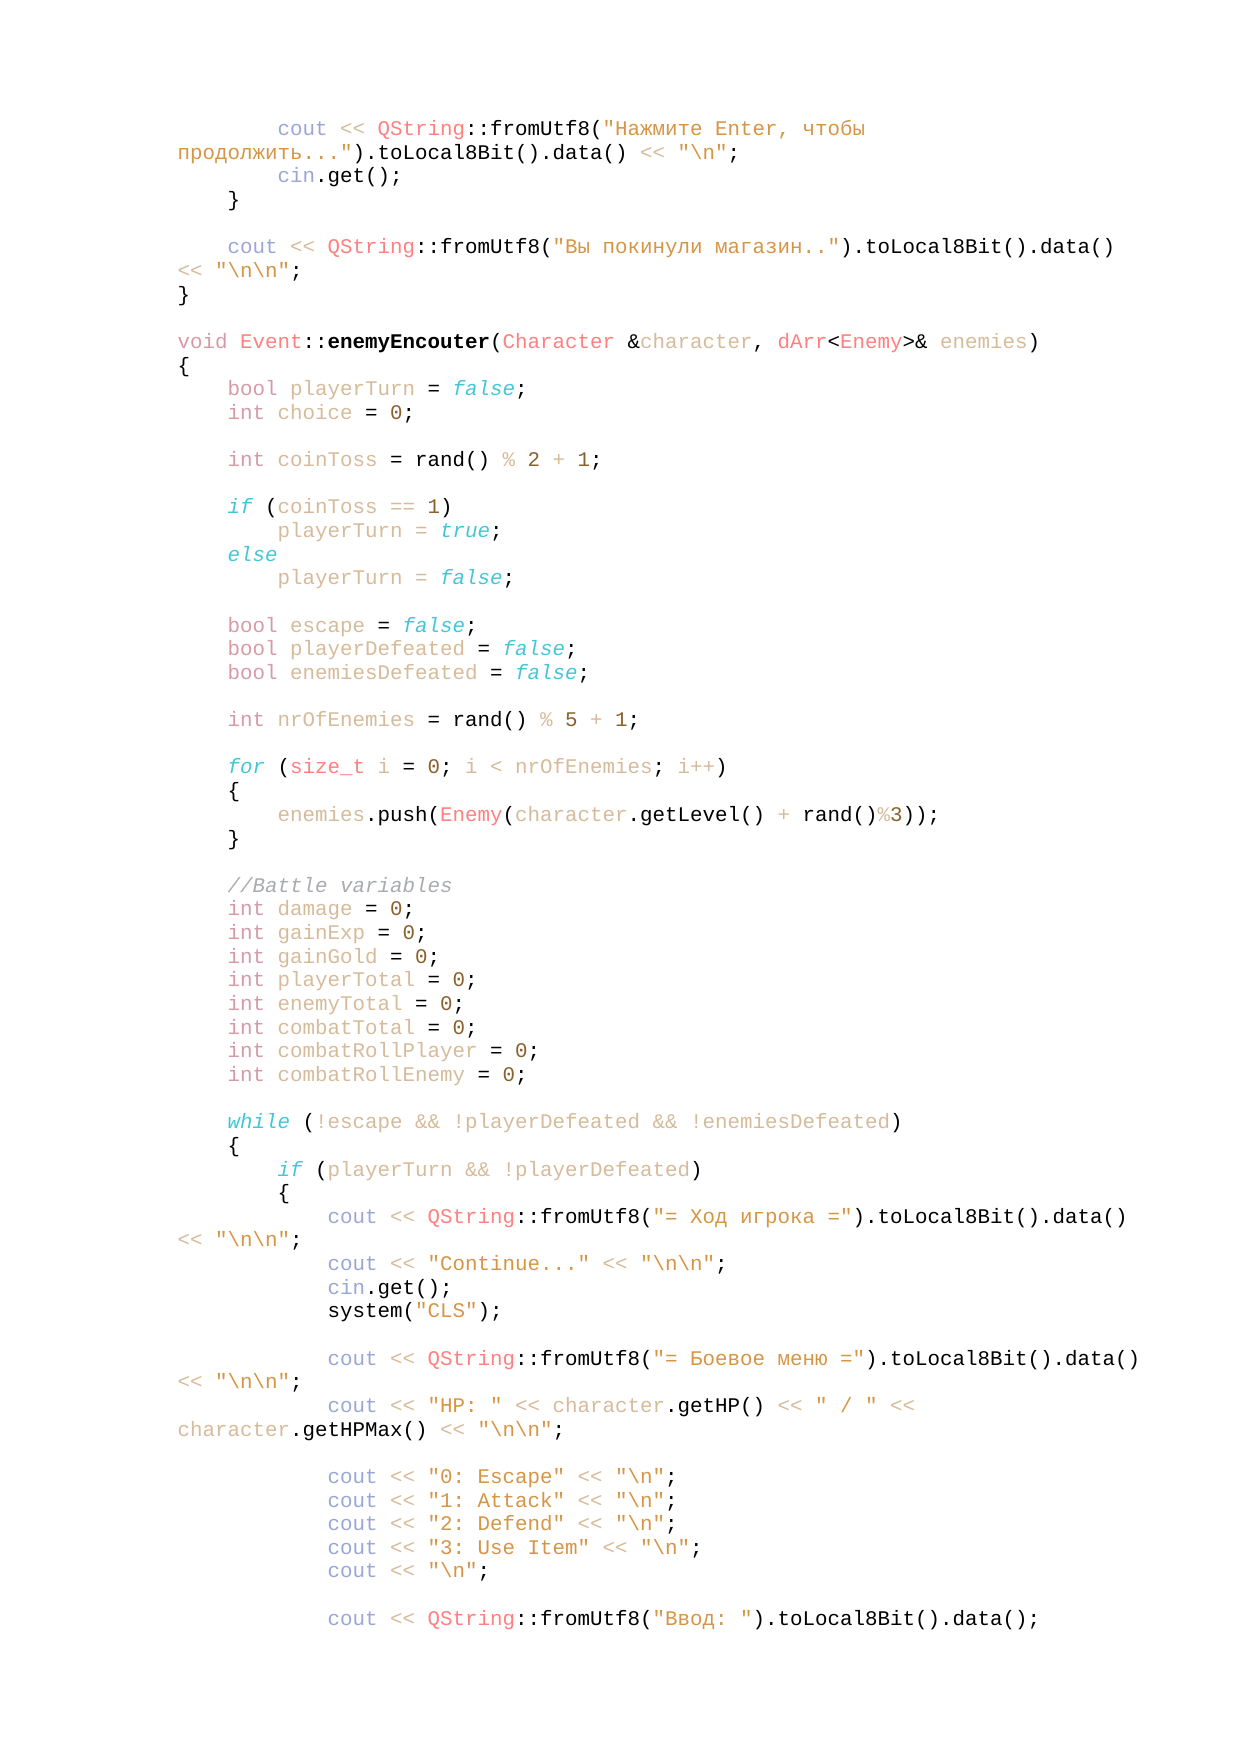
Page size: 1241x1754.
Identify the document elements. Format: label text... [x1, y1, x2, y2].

text cout << "1: Attack" << "\n"; [177, 1489, 1152, 1513]
text cout << "Continue..." << "\n\n"; [177, 1253, 1152, 1277]
text int nrOfEnemies = rand() % 5 + 1; [177, 709, 1152, 733]
text int gainExp = 0; [177, 922, 1152, 946]
text int gainGold = 0; [177, 946, 1152, 969]
text bool escape = false; [177, 615, 1152, 638]
text //Battle variables [177, 875, 1152, 898]
text int coinToss = rand() % 2 + 1; [177, 449, 1152, 473]
text void Event::enemyEncouter(Character &character, dArr<Enemy>& enemies) [177, 331, 1152, 354]
text cout << "\n"; [177, 1561, 1152, 1584]
text else [177, 544, 1152, 567]
text bool playerTurn = false; [177, 378, 1152, 402]
text int damage = 0; [177, 898, 1152, 922]
text { [177, 1182, 1152, 1206]
text playerTurn = false; [177, 567, 1152, 591]
text int combatRollPlayer = 0; [177, 1040, 1152, 1064]
text { [177, 780, 1152, 804]
text cout << "3: Use Item" << "\n"; [177, 1537, 1152, 1561]
text } [177, 827, 1152, 851]
text int enemyTotal = 0; [177, 993, 1152, 1017]
text { [177, 354, 1152, 378]
text cout << QString::fromUtf8("Нажмите Enter, чтобы продолжить...").toLocal8Bit().data() << "\n"; [177, 118, 1152, 165]
text cout << "0: Escape" << "\n"; [177, 1466, 1152, 1489]
text if (playerTurn && !playerDefeated) [177, 1158, 1152, 1182]
text if (coinToss == 1) [177, 496, 1152, 520]
text cout << QString::fromUtf8("Вы покинули магазин..").toLocal8Bit().data() << "\n\n"; [177, 236, 1152, 284]
text cin.get(); [177, 1277, 1152, 1300]
text cout << "HP: " << character.getHP() << " / " << character.getHPMax() << "\n\n"; [177, 1395, 1152, 1442]
text cout << "2: Defend" << "\n"; [177, 1513, 1152, 1537]
text int combatRollEnemy = 0; [177, 1064, 1152, 1088]
text cin.get(); [177, 165, 1152, 189]
text int combatTotal = 0; [177, 1017, 1152, 1040]
text bool playerDefeated = false; [177, 638, 1152, 662]
text cout << QString::fromUtf8("Ввод: ").toLocal8Bit().data(); [177, 1608, 1152, 1631]
text } [177, 284, 1152, 307]
text { [177, 1135, 1152, 1158]
text playerTurn = true; [177, 520, 1152, 544]
text cout << QString::fromUtf8("= Ход игрока =").toLocal8Bit().data() << "\n\n"; [177, 1206, 1152, 1253]
text cout << QString::fromUtf8("= Боевое меню =").toLocal8Bit().data() << "\n\n"; [177, 1348, 1152, 1395]
text int playerTotal = 0; [177, 969, 1152, 993]
text } [177, 189, 1152, 213]
text system("CLS"); [177, 1300, 1152, 1324]
text while (!escape && !playerDefeated && !enemiesDefeated) [177, 1111, 1152, 1135]
text enemies.push(Enemy(character.getLevel() + rand()%3)); [177, 804, 1152, 827]
text bool enemiesDefeated = false; [177, 662, 1152, 686]
text for (size_t i = 0; i < nrOfEnemies; i++) [177, 757, 1152, 780]
text int choice = 0; [177, 402, 1152, 426]
